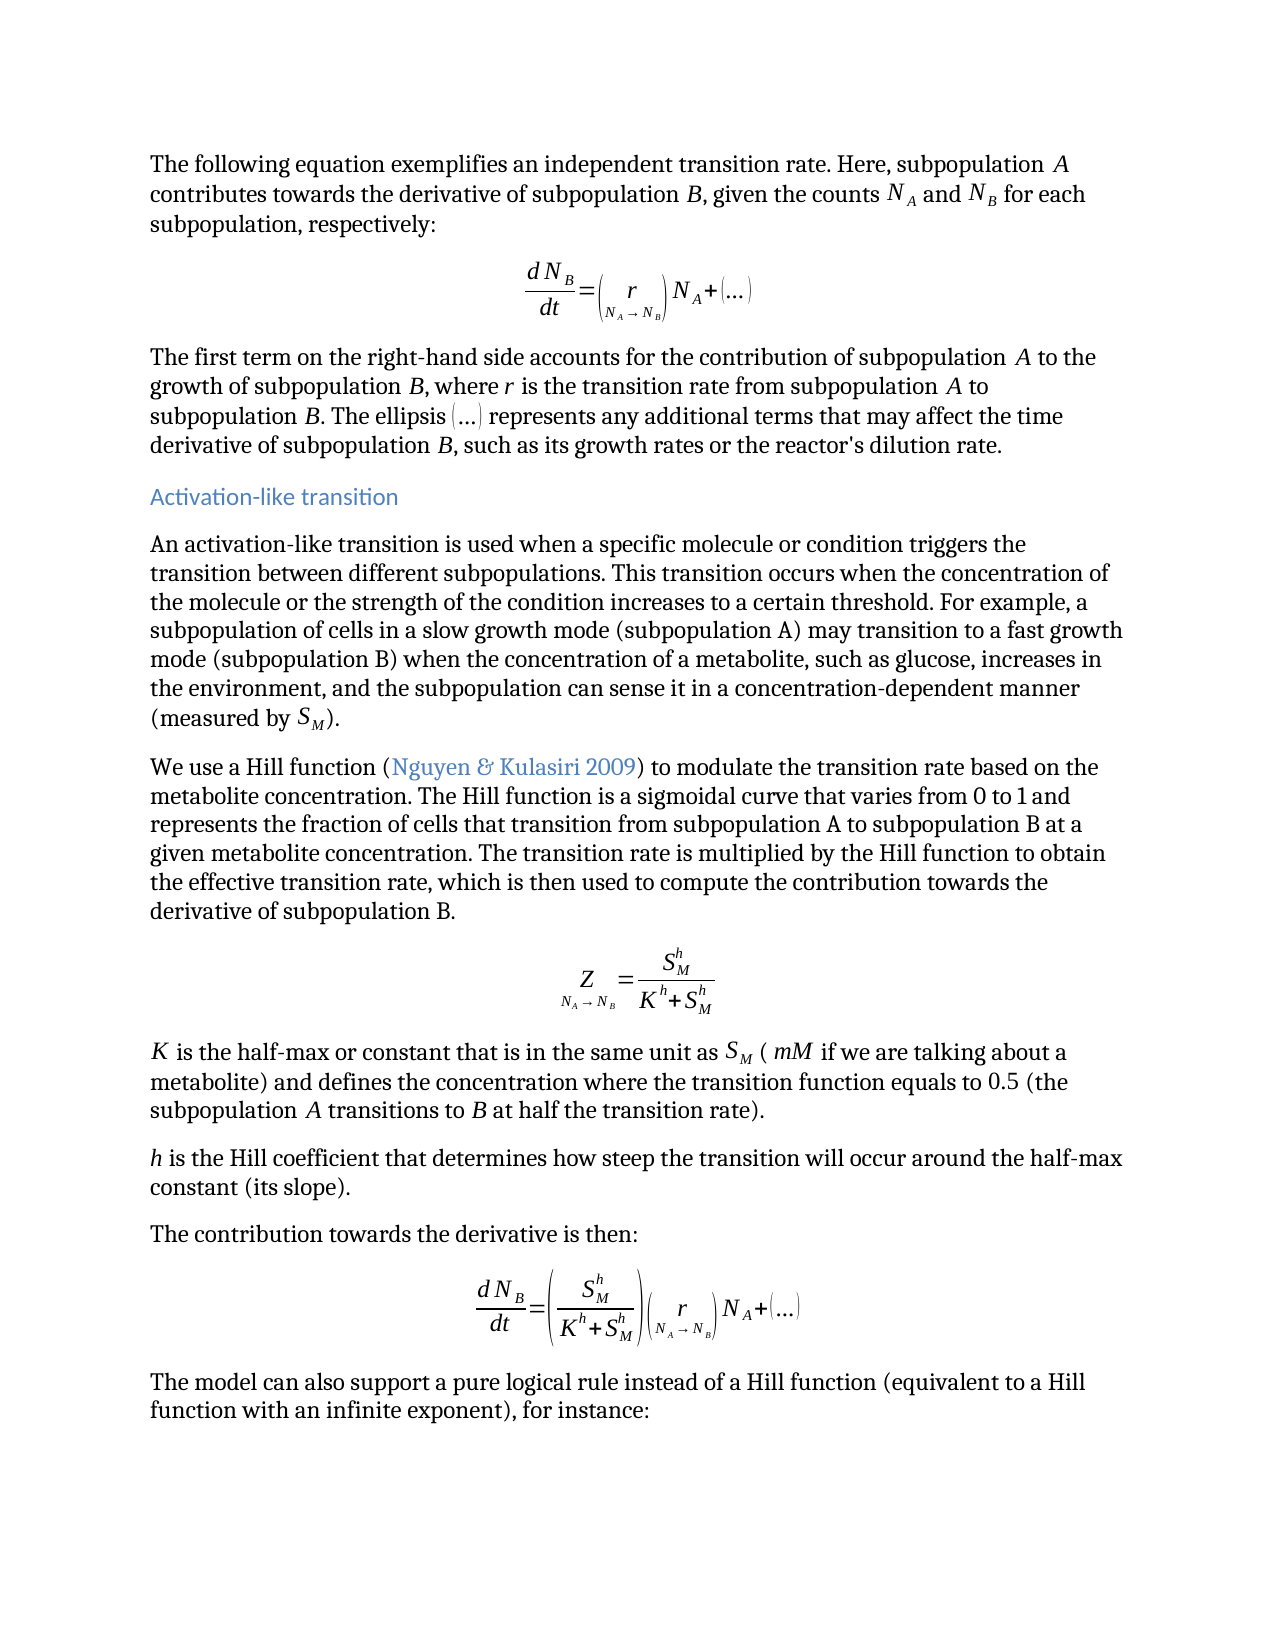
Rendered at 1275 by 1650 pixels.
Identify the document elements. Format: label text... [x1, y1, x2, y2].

text An activation-like transition is used when a specific molecule or condition triggers the transition between different subpopulations. This transition occurs when the concentration of the molecule or the strength of the condition increases to a certain threshold. For example, a subpopulation of cells in a slow growth mode (subpopulation A) may transition to a fast growth mode (subpopulation B) when the concentration of a metabolite, such as glucose, increases in the environment, and the subpopulation can sense it in a concentration-dependent manner (measured by ). [150, 530, 1125, 734]
text The following equation exemplifies an independent transition rate. Here, subpopulation contributes towards the derivative of subpopulation , given the counts and for each subpopulation, respectively: [150, 150, 1125, 239]
text The contribution towards the derivative is then: [150, 1220, 1125, 1249]
text The model can also support a pure logical rule instead of a Hill function (equivalent to a Hill function with an infinite exponent), for instance: [150, 1367, 1125, 1425]
subtitle Activation-like transition [150, 481, 1125, 511]
text The first term on the right-hand side accounts for the contribution of subpopulation to the growth of subpopulation , where is the transition rate from subpopulation to subpopulation . The ellipsis represents any additional terms that may affect the time derivative of subpopulation , such as its growth rates or the reactor's dilution rate. [150, 343, 1125, 460]
text is the Hill coefficient that determines how steep the transition will occur around the half-max constant (its slope). [150, 1144, 1125, 1201]
text We use a Hill function (Nguyen & Kulasiri 2009) to modulate the transition rate based on the metabolite concentration. The Hill function is a sigmoidal curve that varies from 0 to 1 and represents the fraction of cells that transition from subpopulation A to subpopulation B at a given metabolite concentration. The transition rate is multiplied by the Hill function to obtain the effective transition rate, which is then used to compute the contribution towards the derivative of subpopulation B. [150, 753, 1125, 925]
text is the half-max or constant that is in the same unit as ( if we are talking about a metabolite) and defines the concentration where the transition function equals to (the subpopulation transitions to at half the transition rate). [150, 1036, 1125, 1125]
